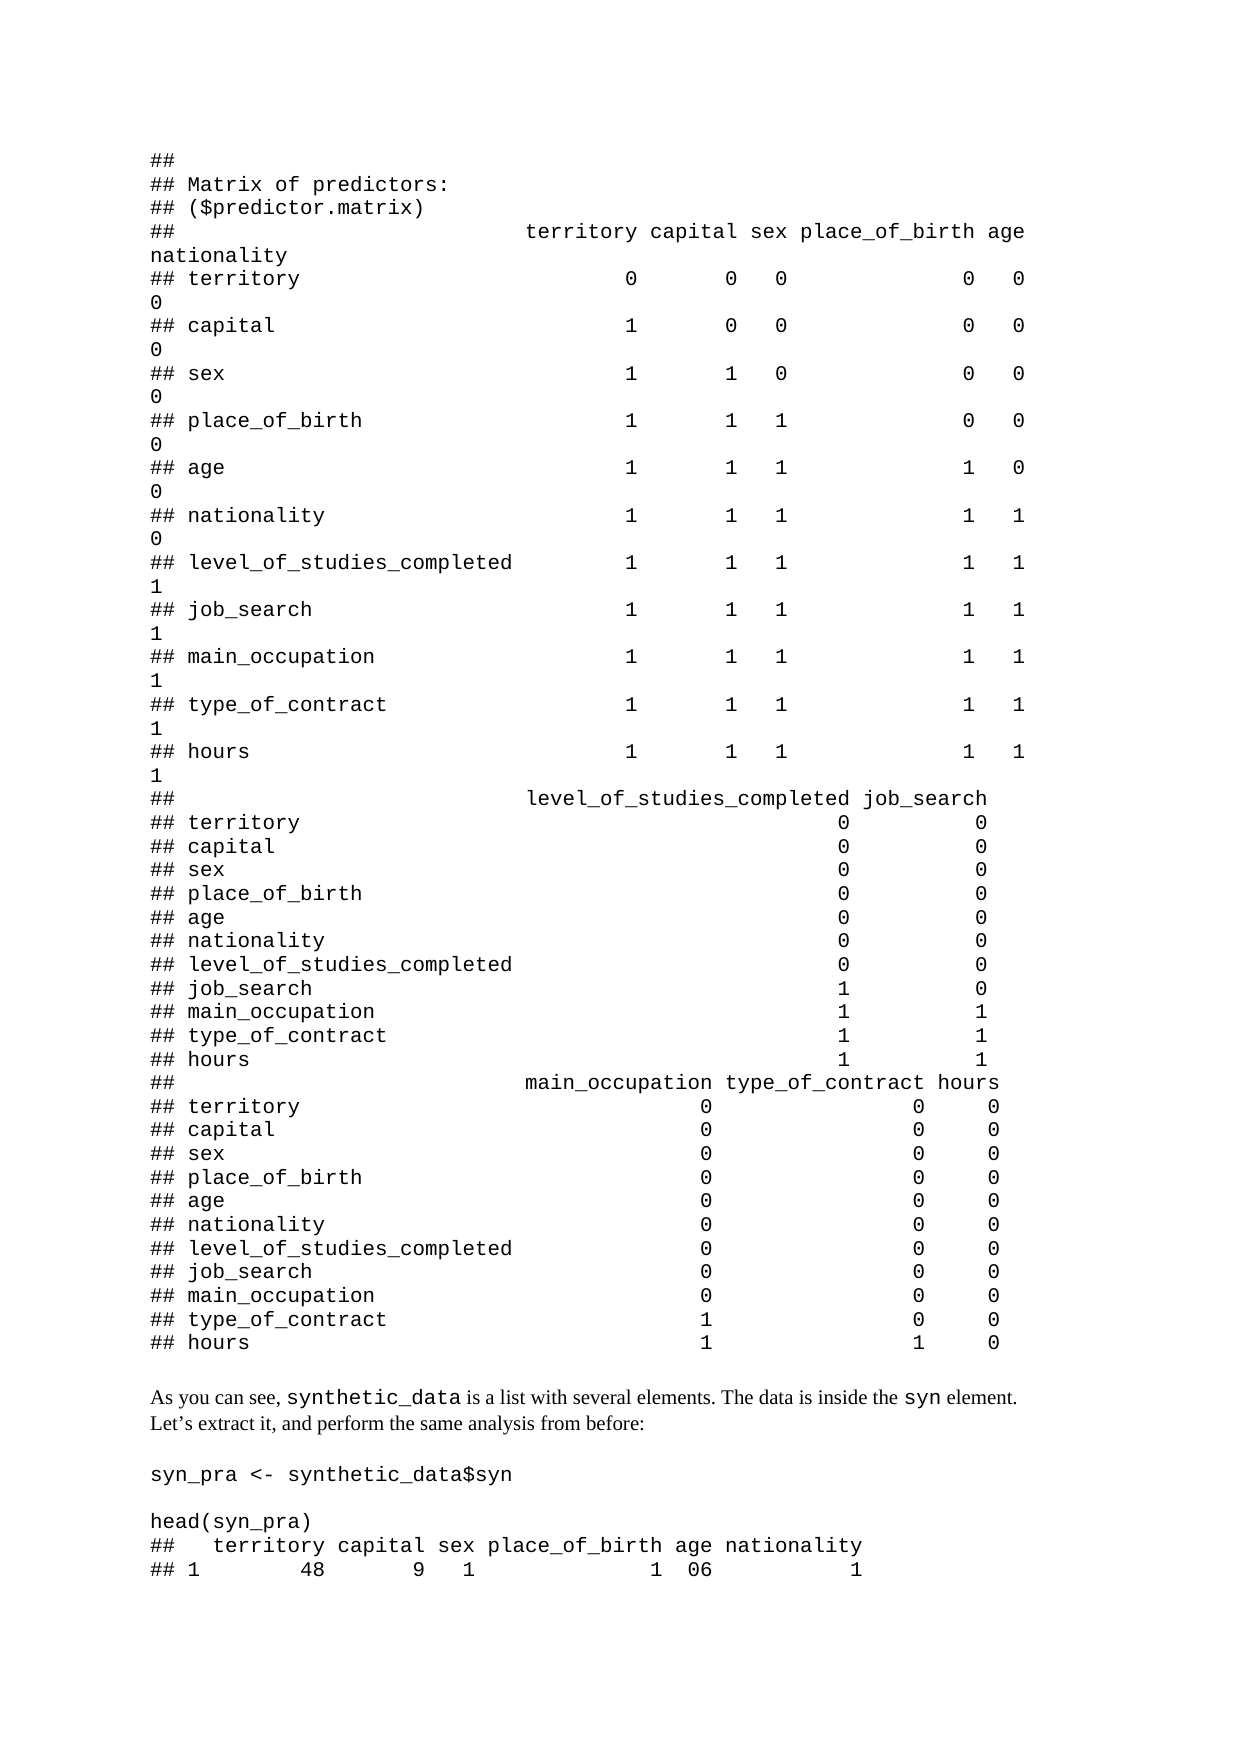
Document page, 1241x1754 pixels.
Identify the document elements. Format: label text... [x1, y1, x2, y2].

text ## 1 48 9 1 1 06 1 [150, 1559, 1090, 1582]
text ## territory 0 0 [150, 812, 1090, 836]
text ## nationality 0 0 0 [150, 1214, 1090, 1238]
text ## age 1 1 1 1 0 0 [150, 457, 1090, 505]
text ## territory 0 0 0 0 0 0 [150, 268, 1090, 316]
text ## sex 0 0 [150, 859, 1090, 883]
text ## main_occupation 1 1 [150, 1001, 1090, 1025]
text ## hours 1 1 1 1 1 1 [150, 741, 1090, 788]
text ## level_of_studies_completed 1 1 1 1 1 1 [150, 552, 1090, 599]
text ## main_occupation 0 0 0 [150, 1285, 1090, 1309]
text syn_pra <- synthetic_data$syn [150, 1464, 1090, 1488]
text ## job_search 1 1 1 1 1 1 [150, 599, 1090, 647]
text ## job_search 1 0 [150, 978, 1090, 1001]
text ## nationality 0 0 [150, 930, 1090, 954]
text ## ($predictor.matrix) [150, 197, 1090, 221]
text ## age 0 0 [150, 907, 1090, 930]
text ## place_of_birth 0 0 [150, 883, 1090, 907]
text ## capital 1 0 0 0 0 0 [150, 316, 1090, 363]
text As you can see, synthetic_data is a list with several elements. The data is inside the syn element. Let’s extract it, and perform the same analysis from before: [150, 1385, 1090, 1435]
text ## capital 0 0 [150, 836, 1090, 859]
text ## Matrix of predictors: [150, 174, 1090, 197]
text ## age 0 0 0 [150, 1190, 1090, 1214]
text ## territory 0 0 0 [150, 1096, 1090, 1119]
text ## place_of_birth 0 0 0 [150, 1167, 1090, 1190]
text ## sex 0 0 0 [150, 1143, 1090, 1167]
text ## nationality 1 1 1 1 1 0 [150, 505, 1090, 552]
text ## hours 1 1 0 [150, 1332, 1090, 1356]
text ## territory capital sex place_of_birth age nationality [150, 1535, 1090, 1559]
text ## hours 1 1 [150, 1048, 1090, 1072]
text ## level_of_studies_completed 0 0 0 [150, 1238, 1090, 1261]
text ## main_occupation 1 1 1 1 1 1 [150, 647, 1090, 694]
text ## capital 0 0 0 [150, 1119, 1090, 1143]
text ## [150, 150, 1090, 174]
text ## type_of_contract 1 0 0 [150, 1309, 1090, 1332]
text ## level_of_studies_completed 0 0 [150, 954, 1090, 978]
text head(syn_pra) [150, 1511, 1090, 1535]
text ## level_of_studies_completed job_search [150, 788, 1090, 812]
text ## territory capital sex place_of_birth age nationality [150, 221, 1090, 268]
text ## type_of_contract 1 1 [150, 1025, 1090, 1048]
text ## type_of_contract 1 1 1 1 1 1 [150, 694, 1090, 741]
text ## sex 1 1 0 0 0 0 [150, 363, 1090, 410]
text ## job_search 0 0 0 [150, 1261, 1090, 1285]
text ## main_occupation type_of_contract hours [150, 1072, 1090, 1096]
text ## place_of_birth 1 1 1 0 0 0 [150, 410, 1090, 457]
